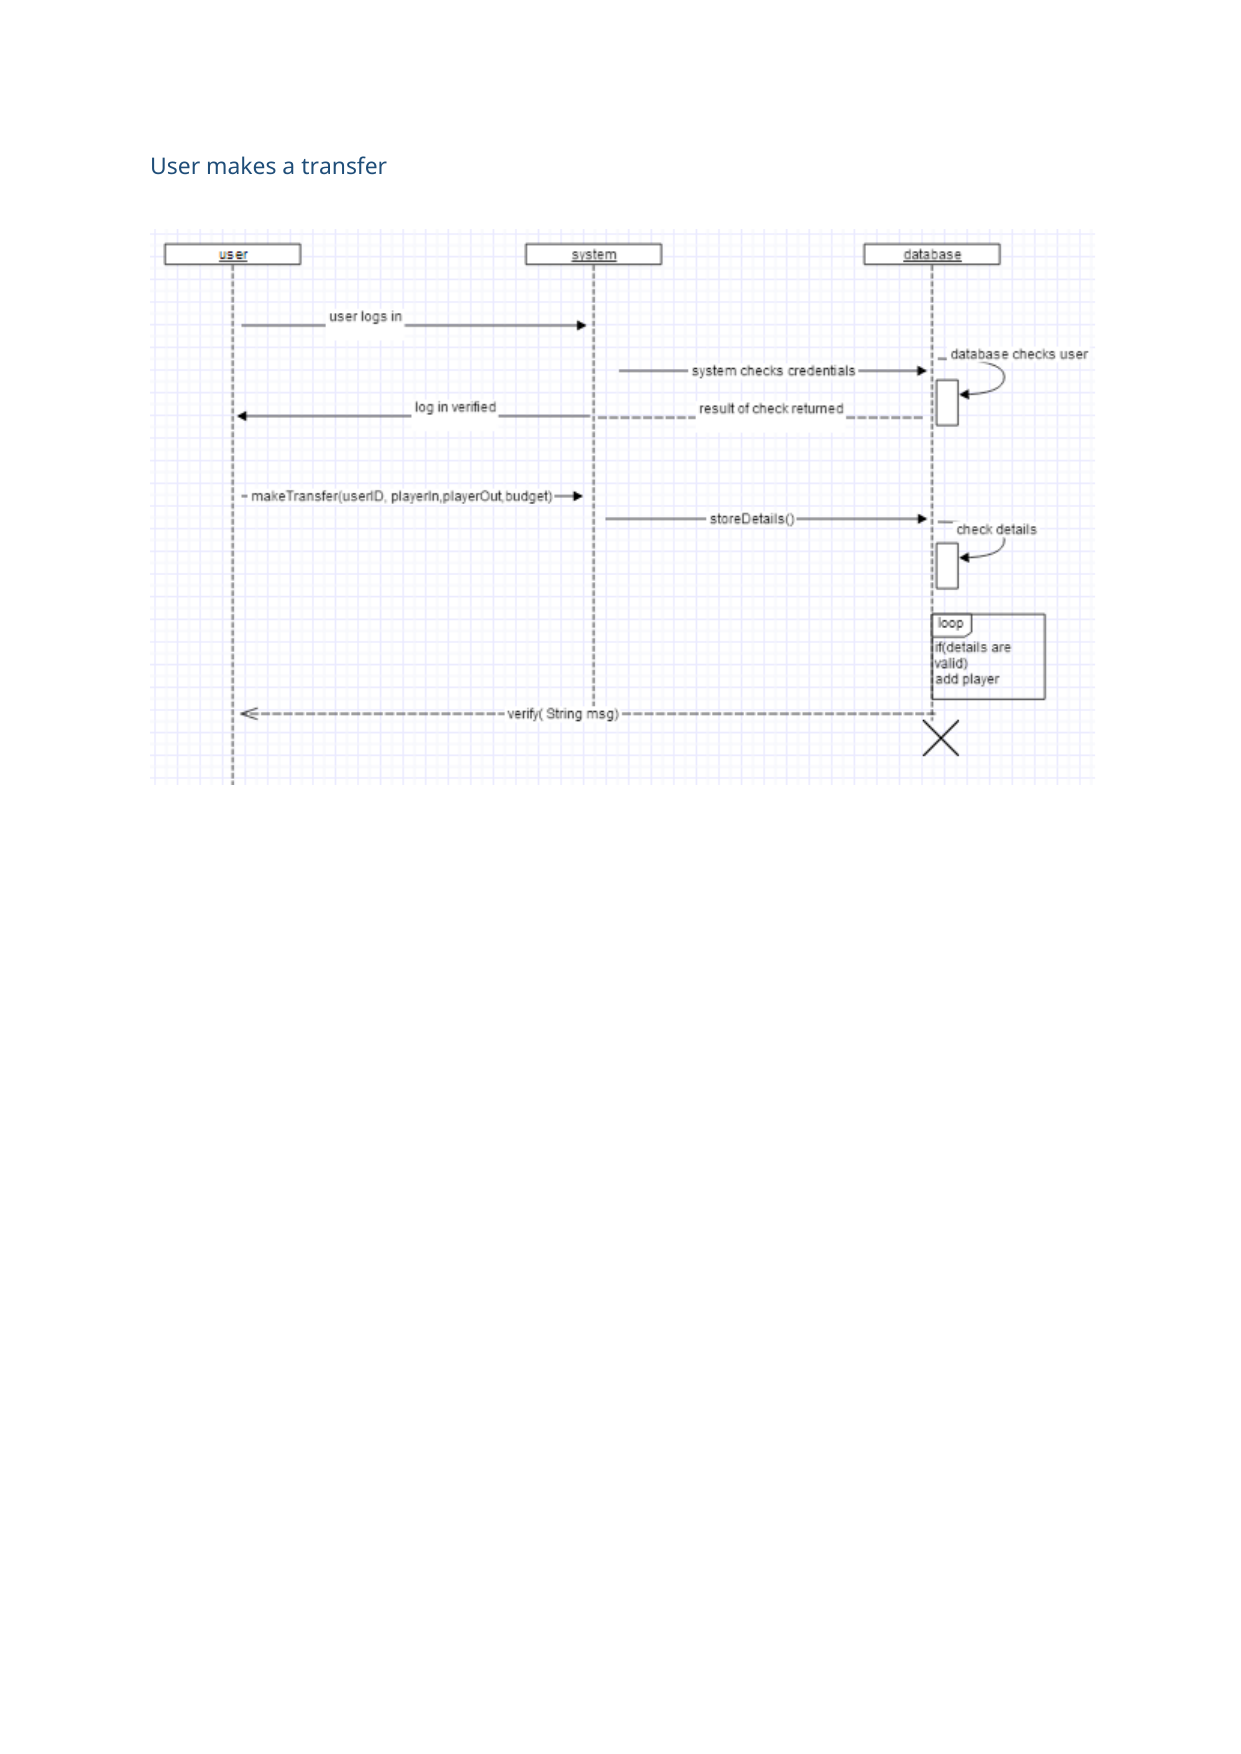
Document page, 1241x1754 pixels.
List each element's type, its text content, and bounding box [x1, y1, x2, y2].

subtitle User makes a transfer [150, 150, 1090, 181]
picture [150, 229, 1096, 785]
